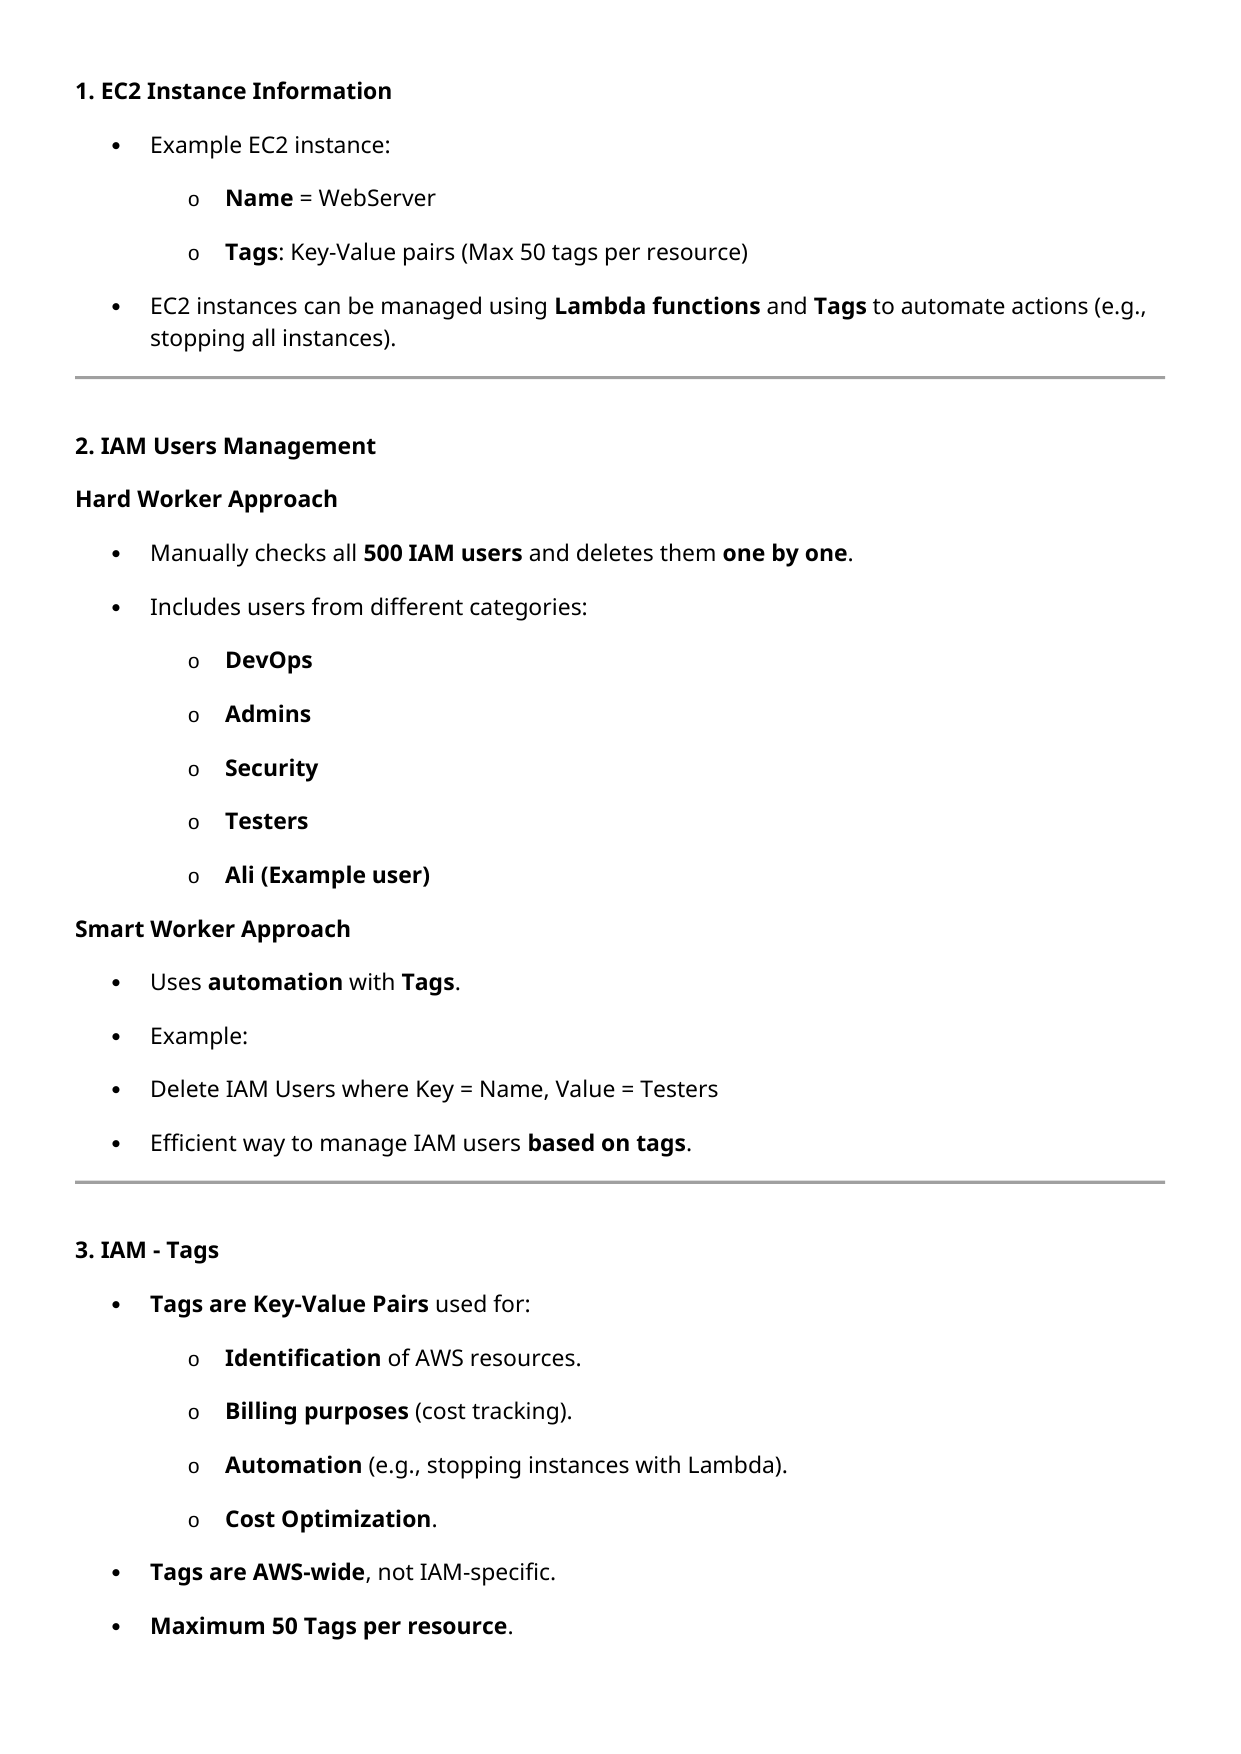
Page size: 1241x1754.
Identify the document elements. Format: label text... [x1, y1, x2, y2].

text Smart Worker Approach [75, 912, 1165, 944]
list Uses automation with Tags. [112, 966, 1165, 997]
list Billing purposes (cost tracking). [187, 1395, 1165, 1427]
list Admins [187, 698, 1165, 729]
text 2. IAM Users Management [75, 430, 1165, 461]
list Tags: Key-Value pairs (Max 50 tags per resource) [187, 236, 1165, 267]
list Identification of AWS resources. [187, 1342, 1165, 1373]
list Includes users from different categories: [112, 591, 1165, 622]
list Manually checks all 500 IAM users and deletes them one by one. [112, 537, 1165, 568]
text 3. IAM - Tags [75, 1234, 1165, 1266]
list Cost Optimization. [187, 1503, 1165, 1534]
list Example EC2 instance: [112, 129, 1165, 160]
list Delete IAM Users where Key = Name, Value = Testers [112, 1073, 1165, 1105]
list Tags are Key-Value Pairs used for: [112, 1288, 1165, 1319]
text Hard Worker Approach [75, 483, 1165, 514]
list Security [187, 752, 1165, 783]
list Efficient way to manage IAM users based on tags. [112, 1127, 1165, 1158]
list Tags are AWS-wide, not IAM-specific. [112, 1556, 1165, 1587]
list Testers [187, 805, 1165, 836]
list Example: [112, 1020, 1165, 1051]
list Automation (e.g., stopping instances with Lambda). [187, 1449, 1165, 1480]
list Maximum 50 Tags per resource. [112, 1610, 1165, 1641]
list Ali (Example user) [187, 859, 1165, 890]
list DevOps [187, 644, 1165, 676]
list Name = WebServer [187, 182, 1165, 213]
list EC2 instances can be managed using Lambda functions and Tags to automate actions (e.g., stopping all instances). [112, 289, 1165, 354]
text 1. EC2 Instance Information [75, 75, 1165, 106]
